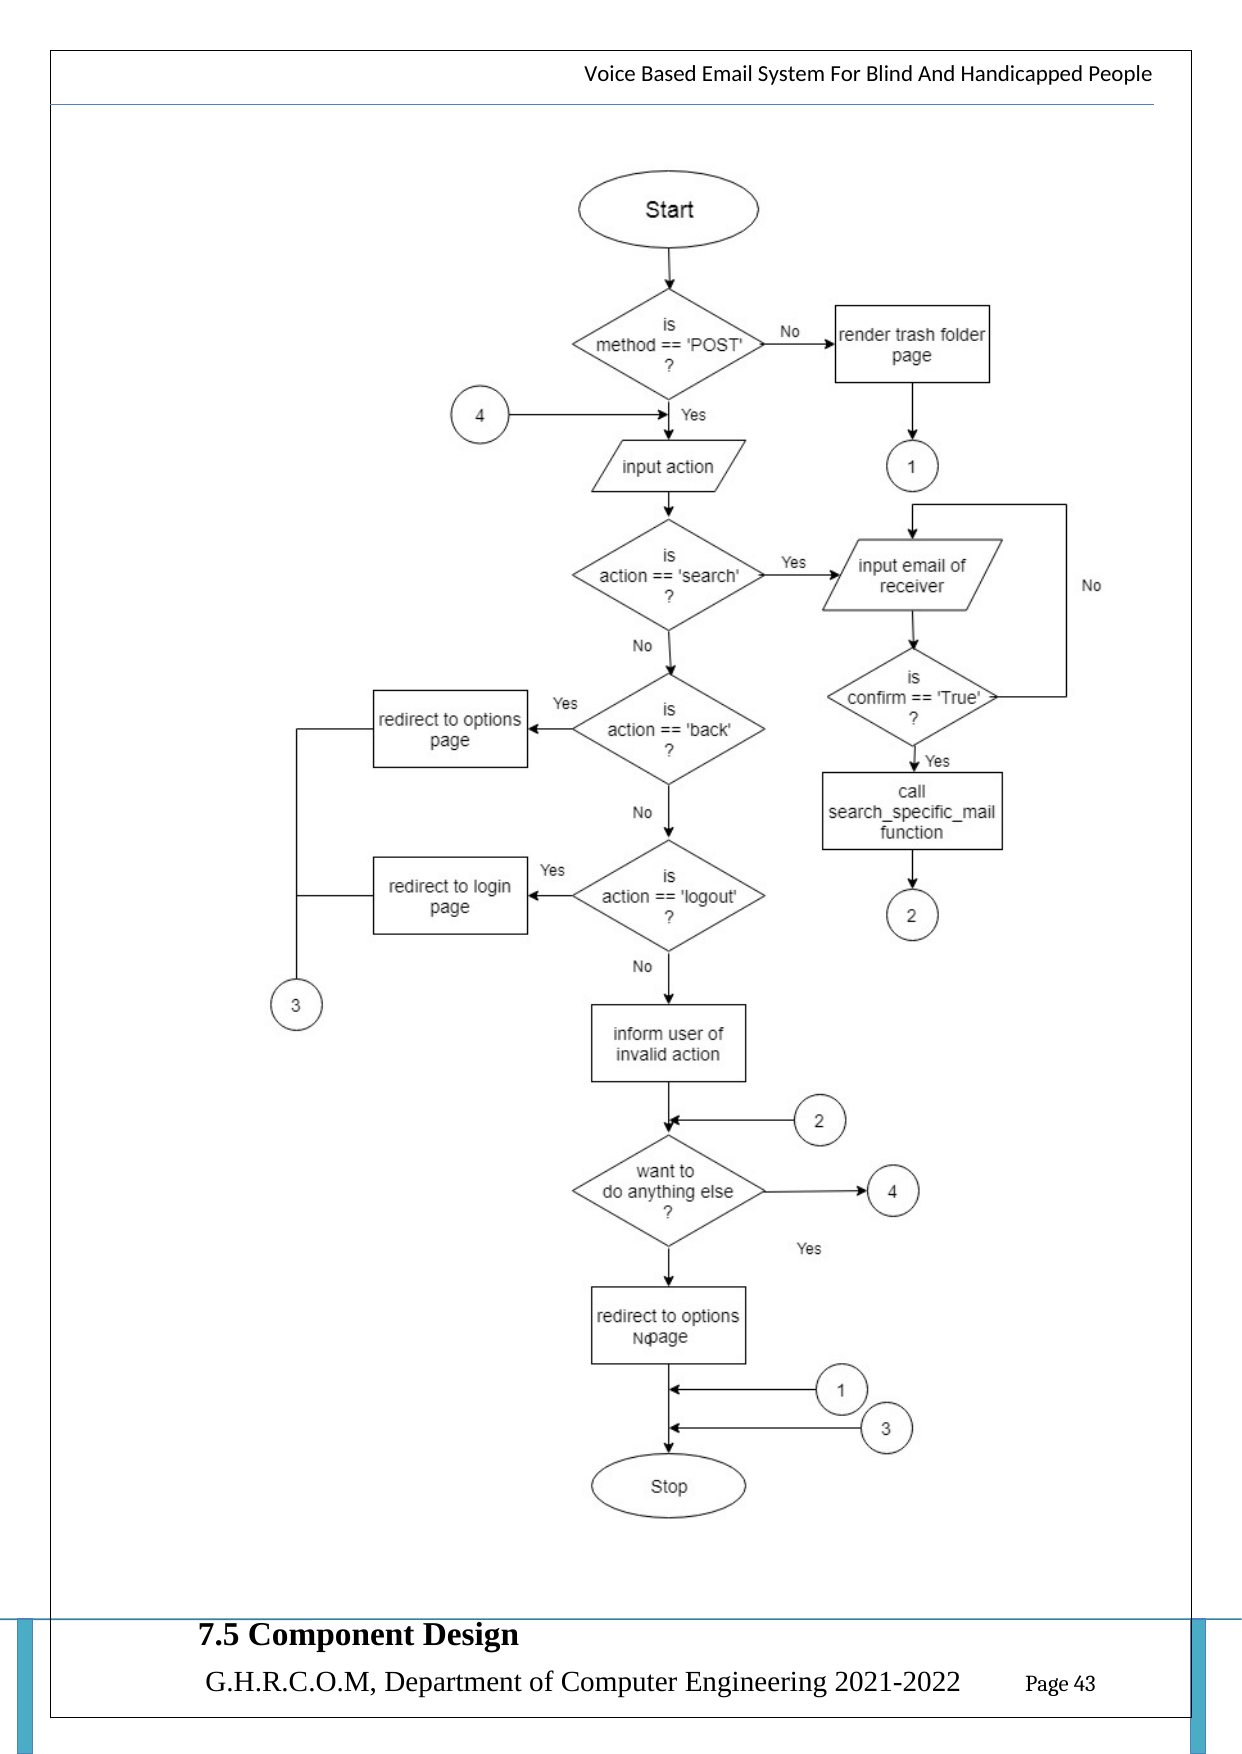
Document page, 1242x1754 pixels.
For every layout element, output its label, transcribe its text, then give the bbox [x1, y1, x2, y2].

text 7.5 Component Design [198, 1614, 1124, 1652]
picture [264, 164, 1125, 1525]
